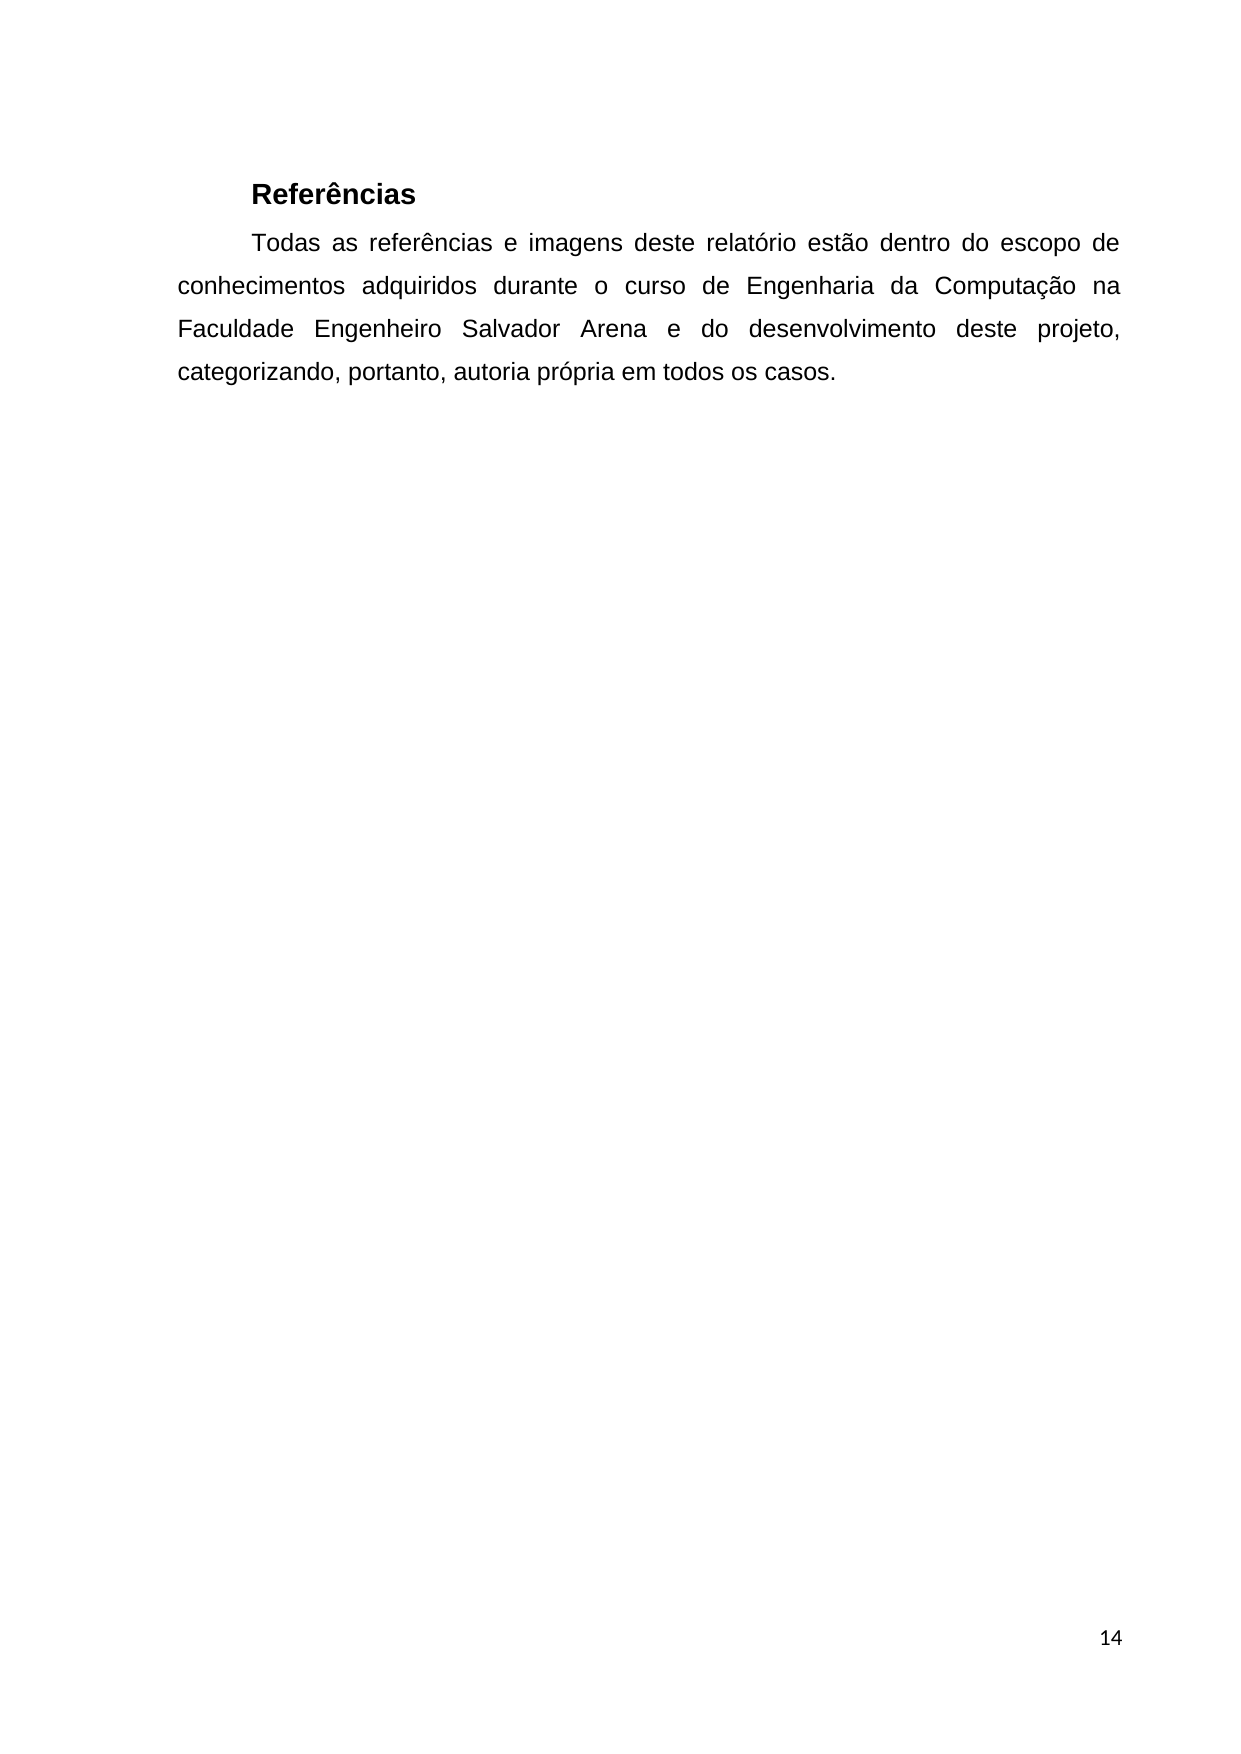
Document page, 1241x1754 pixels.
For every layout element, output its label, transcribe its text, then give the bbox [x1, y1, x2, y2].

subtitle Referências [177, 177, 1122, 211]
text Todas as referências e imagens deste relatório estão dentro do escopo de conhecimentos adquiridos durante o curso de Engenharia da Computação na Faculdade Engenheiro Salvador Arena e do desenvolvimento deste projeto, categorizando, portanto, autoria própria em todos os casos. [177, 227, 1122, 386]
